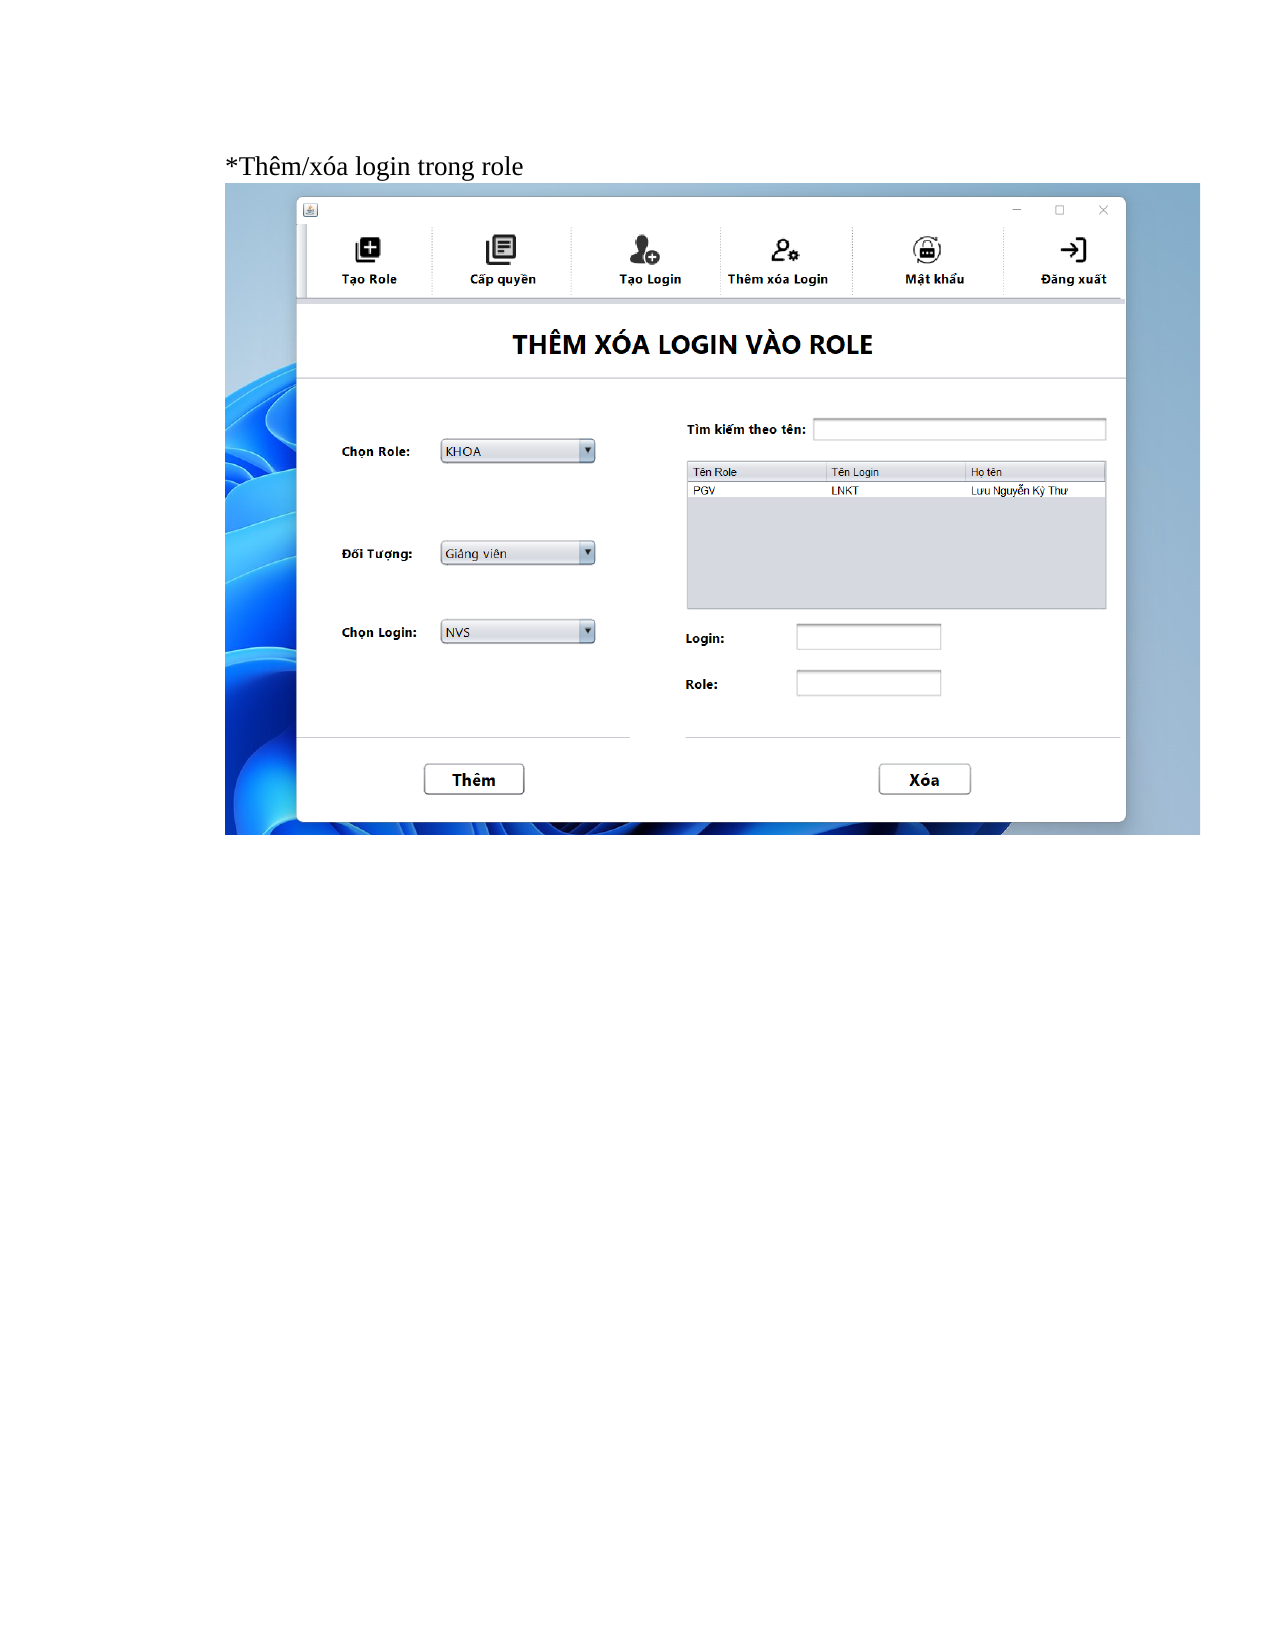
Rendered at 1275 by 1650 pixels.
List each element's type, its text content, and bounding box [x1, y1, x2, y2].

picture [225, 183, 1200, 835]
list *Thêm/xóa login trong role [225, 150, 1125, 181]
